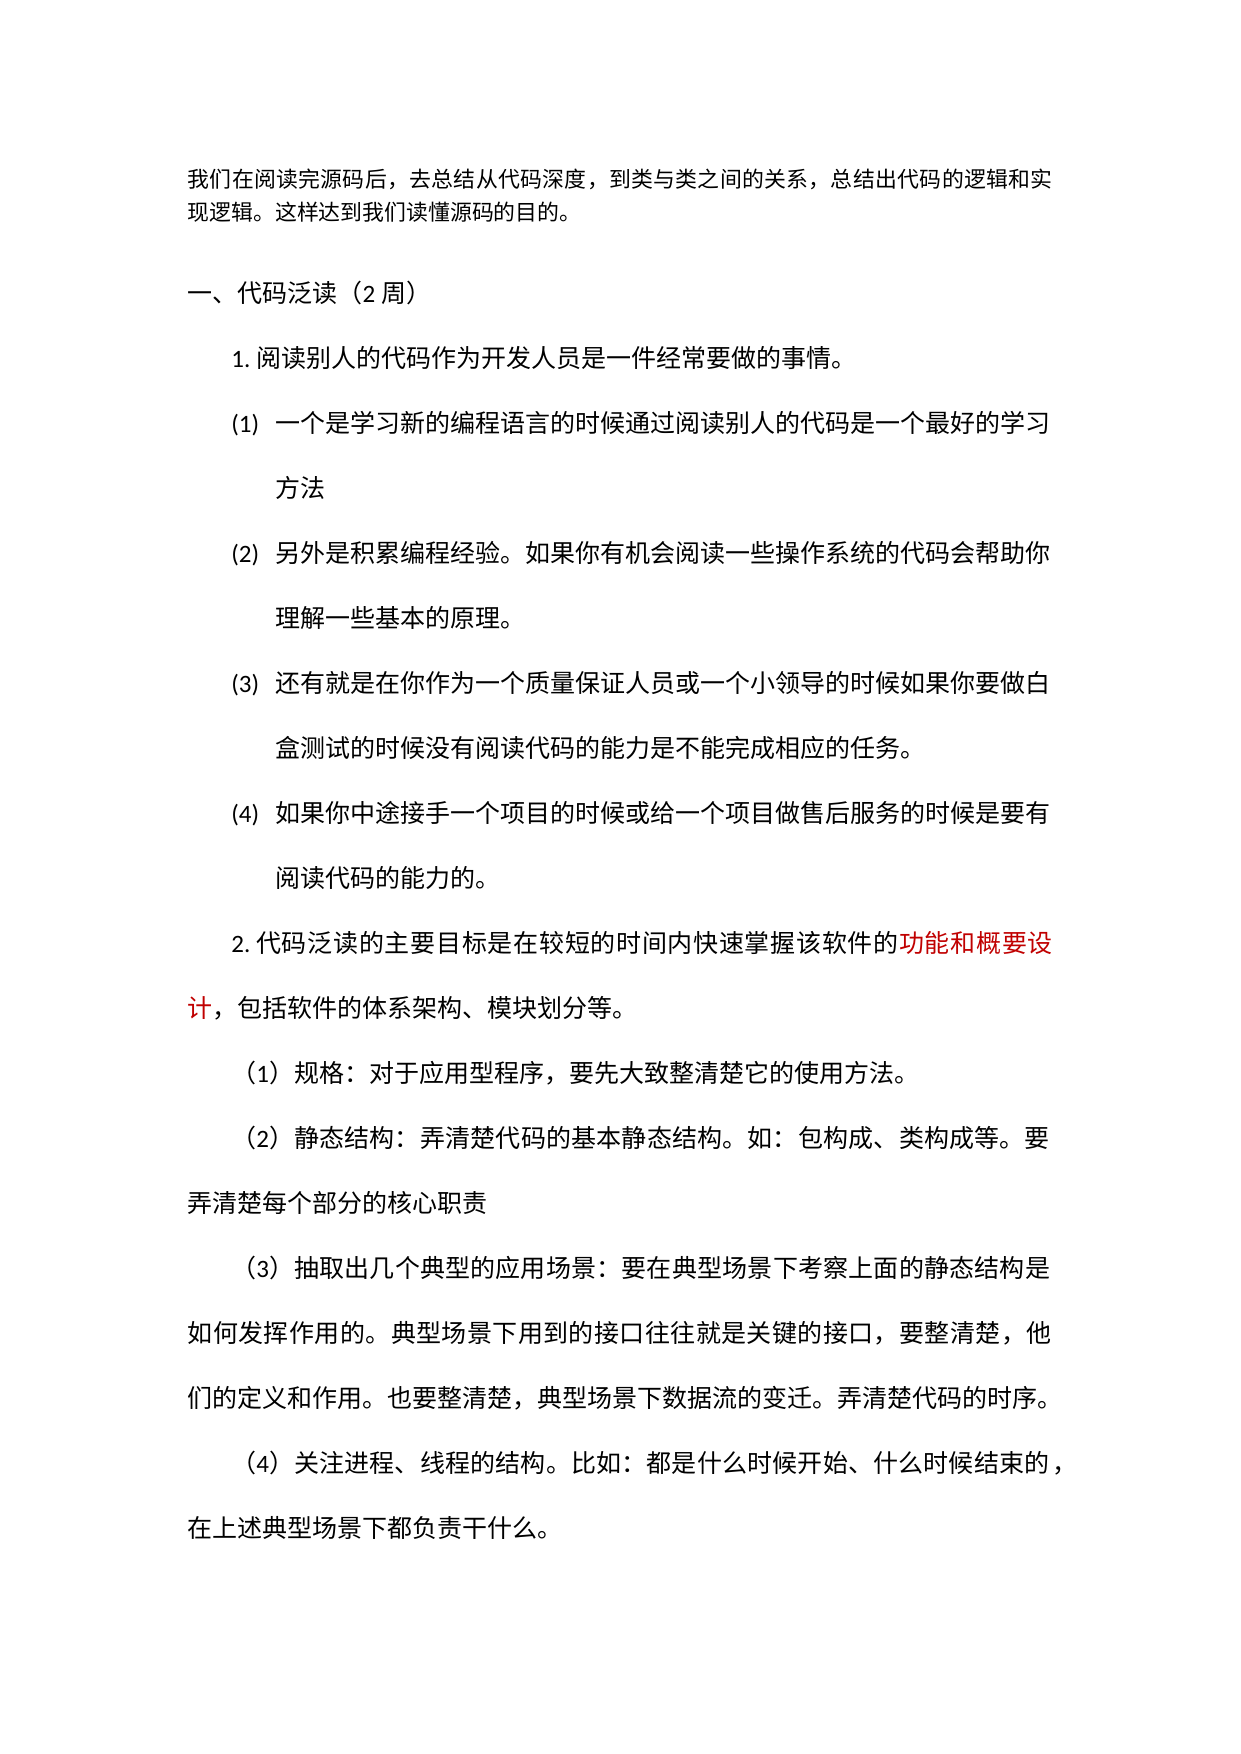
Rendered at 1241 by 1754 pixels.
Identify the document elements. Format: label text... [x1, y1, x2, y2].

list 关注进程、线程的结构。比如：都是什么时候开始、什么时候结束的，在上述典型场景下都负责干什么。 [187, 1429, 1053, 1559]
list 代码泛读（2 周） [187, 259, 1053, 324]
list 阅读别人的代码作为开发人员是一件经常要做的事情。 [187, 324, 1053, 389]
list 还有就是在你作为一个质量保证人员或一个小领导的时候如果你要做白盒测试的时候没有阅读代码的能力是不能完成相应的任务。 [231, 649, 1053, 779]
text 我们在阅读完源码后，去总结从代码深度，到类与类之间的关系，总结出代码的逻辑和实现逻辑。这样达到我们读懂源码的目的。 [187, 162, 1053, 227]
list 静态结构：弄清楚代码的基本静态结构。如：包构成、类构成等。要弄清楚每个部分的核心职责 [187, 1104, 1053, 1234]
list 一个是学习新的编程语言的时候通过阅读别人的代码是一个最好的学习方法 [231, 389, 1053, 519]
list 另外是积累编程经验。如果你有机会阅读一些操作系统的代码会帮助你理解一些基本的原理。 [231, 519, 1053, 649]
list 规格：对于应用型程序，要先大致整清楚它的使用方法。 [187, 1039, 1053, 1104]
list 如果你中途接手一个项目的时候或给一个项目做售后服务的时候是要有阅读代码的能力的。 [231, 779, 1053, 909]
list 代码泛读的主要目标是在较短的时间内快速掌握该软件的功能和概要设计，包括软件的体系架构、模块划分等。 [187, 909, 1053, 1039]
list 抽取出几个典型的应用场景：要在典型场景下考察上面的静态结构是如何发挥作用的。典型场景下用到的接口往往就是关键的接口，要整清楚，他们的定义和作用。也要整清楚，典型场景下数据流的变迁。弄清楚代码的时序。 [187, 1234, 1053, 1429]
